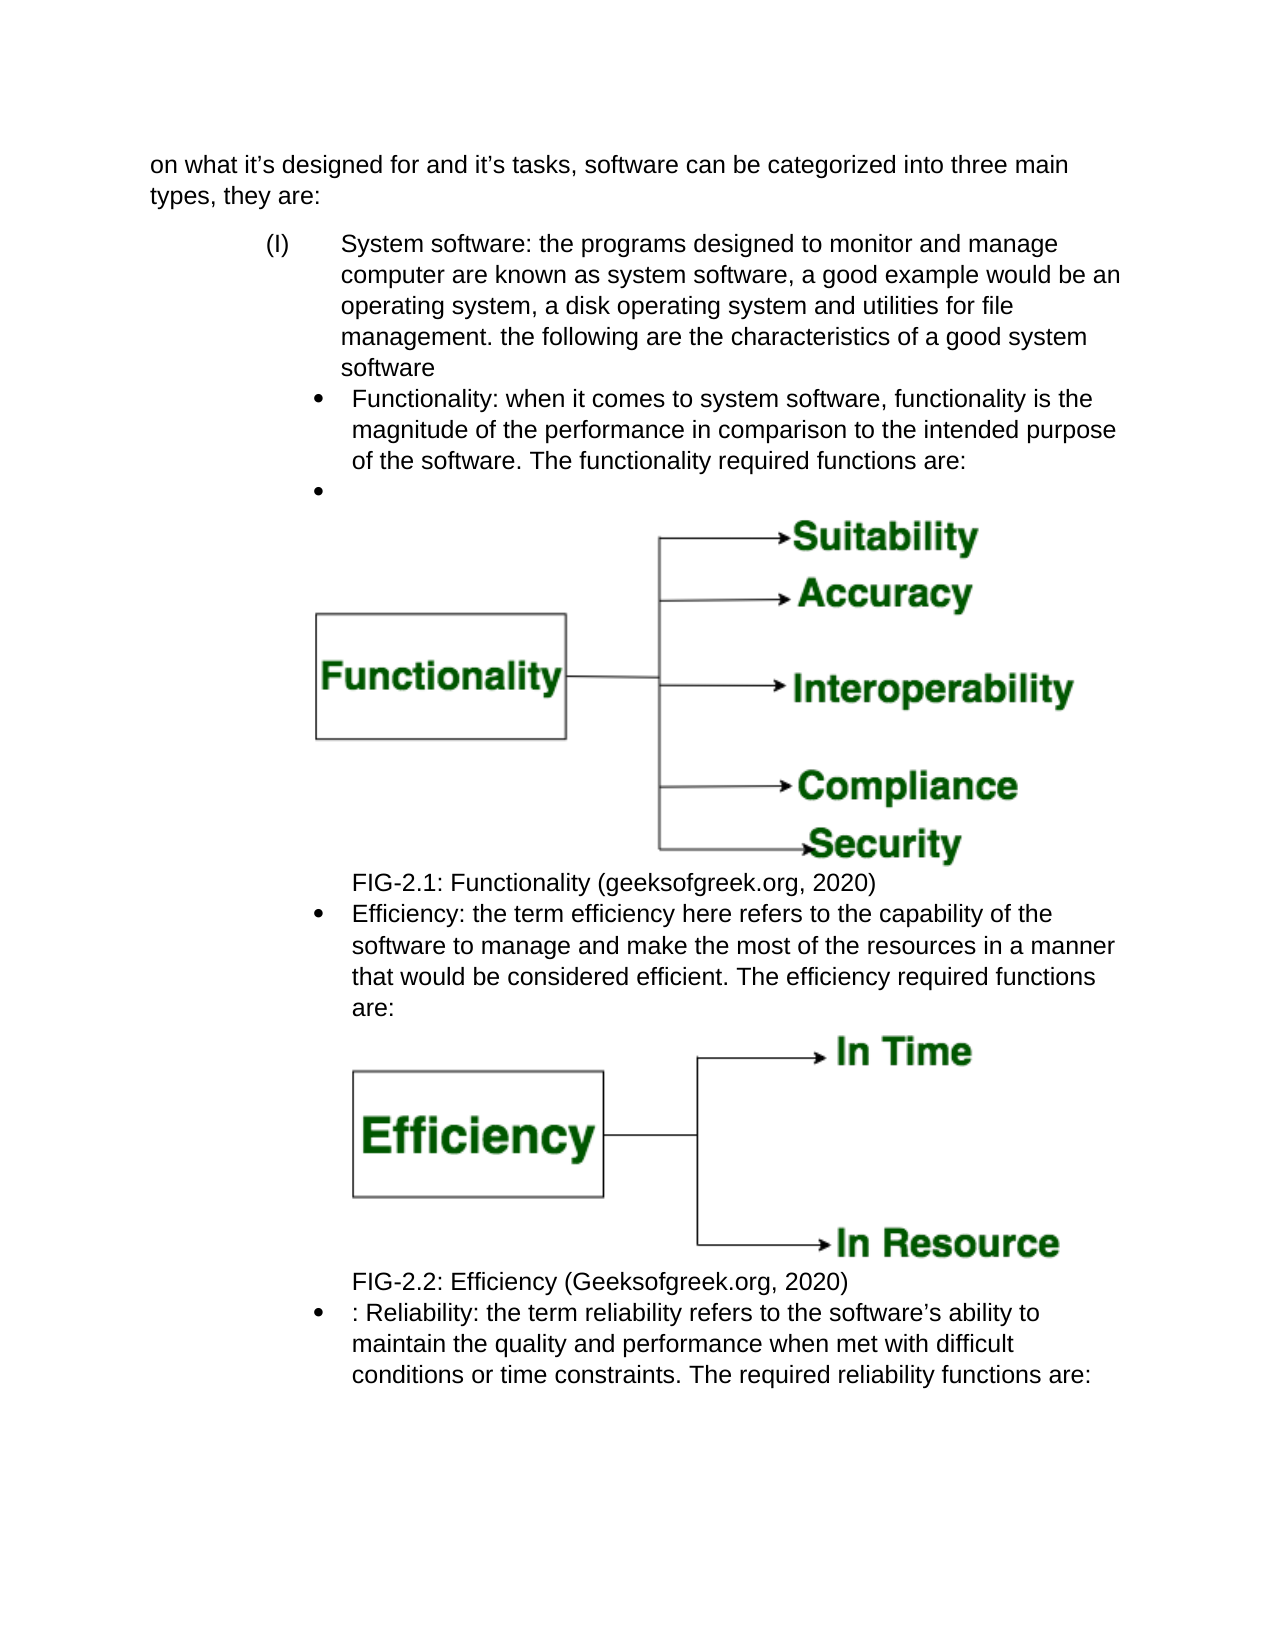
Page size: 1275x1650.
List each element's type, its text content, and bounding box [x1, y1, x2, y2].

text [150, 150, 1125, 210]
list Functionality: when it comes to system software, functionality is the magnitude of the performance in comparison to the intended purpose of the software. The functionality required functions are: [314, 384, 1125, 475]
list FIG-2.2: Efficiency (Geeksofgreek.org, 2020) [352, 1267, 1125, 1295]
picture [314, 508, 1104, 867]
list Efficiency: the term efficiency here refers to the capability of the software to manage and make the most of the resources in a manner that would be considered efficient. The efficiency required functions are: [314, 899, 1125, 1021]
list : Reliability: the term reliability refers to the software’s ability to maintain the quality and performance when met with difficult conditions or time constraints. The required reliability functions are: [314, 1298, 1125, 1389]
list System software: the programs designed to monitor and manage computer are known as system software, a good example would be an operating system, a disk operating system and utilities for file management. the following are the characteristics of a good system software [266, 229, 1125, 382]
picture [351, 1023, 1085, 1265]
list FIG-2.1: Functionality (geeksofgreek.org, 2020) [352, 868, 1125, 897]
